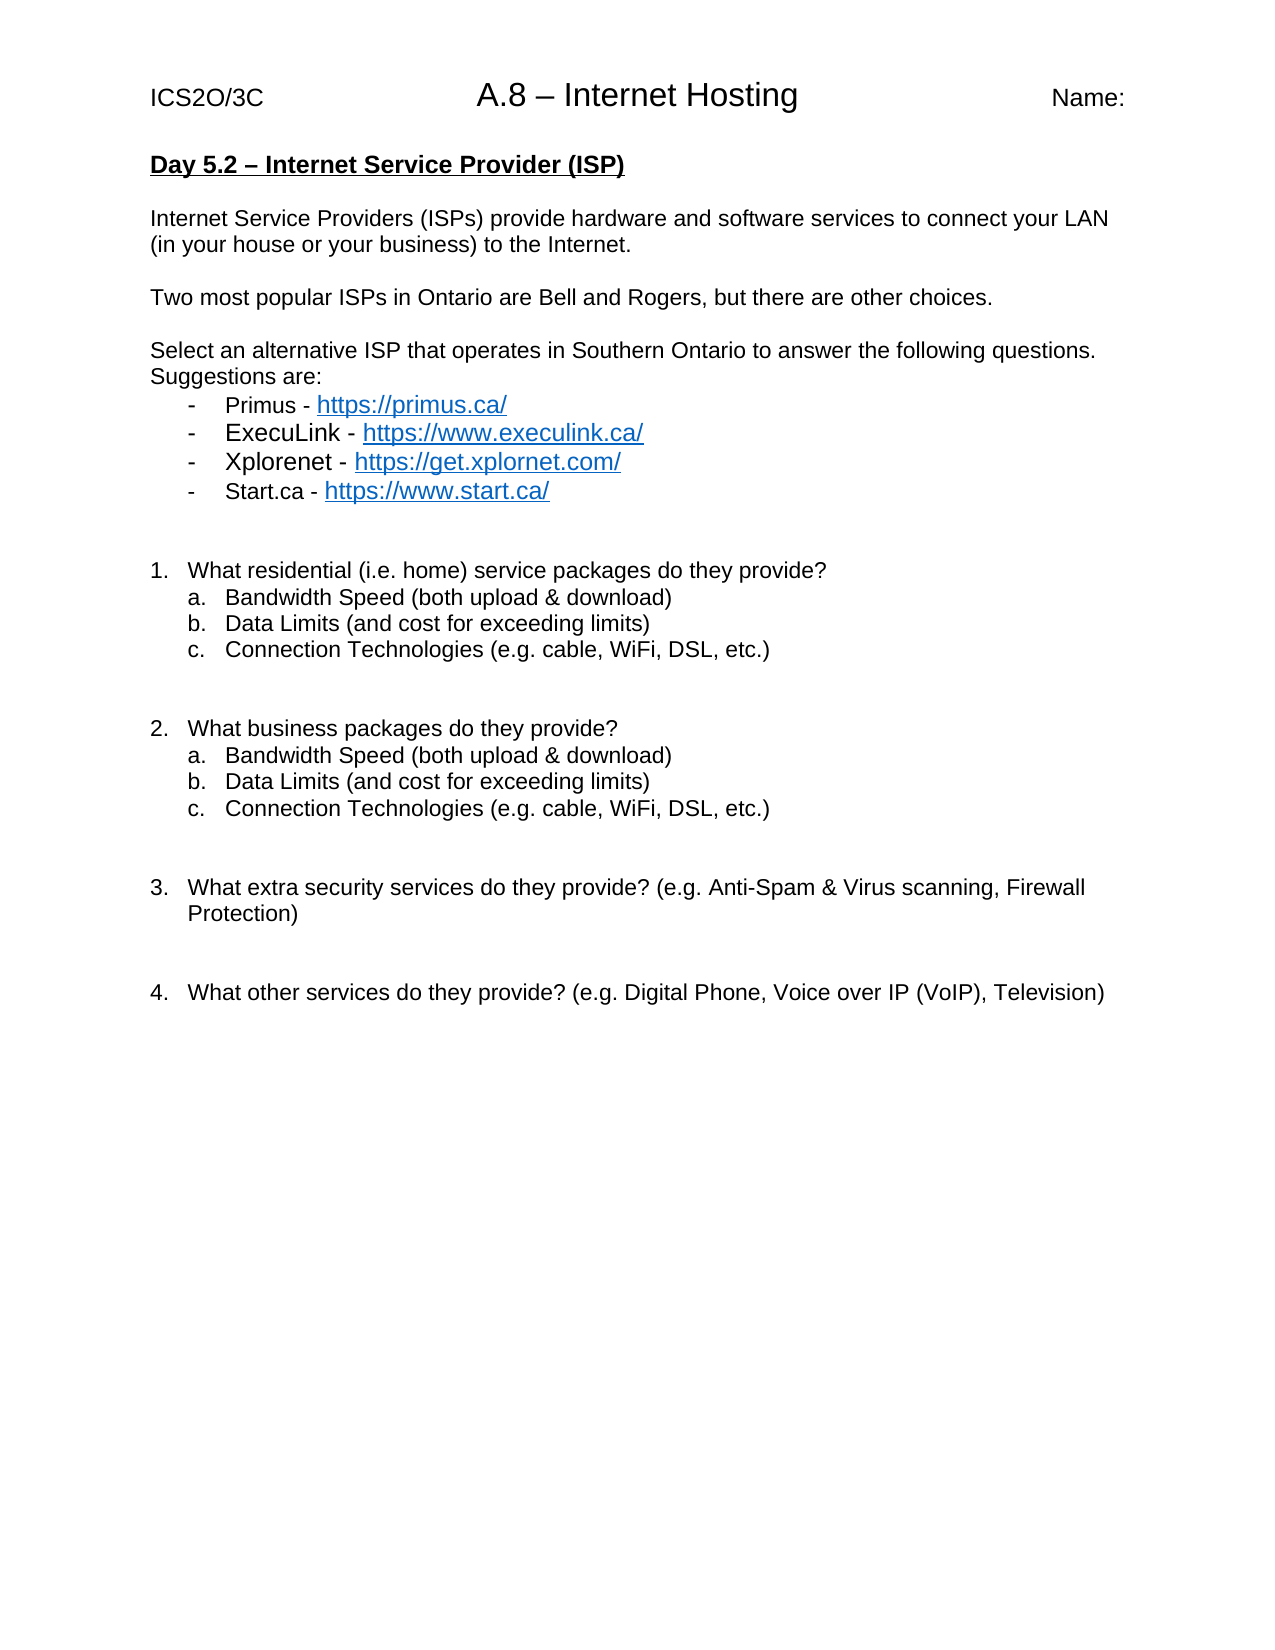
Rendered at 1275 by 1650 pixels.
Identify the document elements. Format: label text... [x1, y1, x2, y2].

list What business packages do they provide? [150, 715, 1125, 742]
list Connection Technologies (e.g. cable, WiFi, DSL, etc.) [187, 636, 1125, 663]
list Bandwidth Speed (both upload & download) [187, 584, 1125, 610]
text Day 5.2 – Internet Service Provider (ISP) [150, 150, 1125, 179]
text Internet Service Providers (ISPs) provide hardware and software services to connect your LAN (in your house or your business) to the Internet. [150, 205, 1125, 258]
list What residential (i.e. home) service packages do they provide? [150, 557, 1125, 584]
list Data Limits (and cost for exceeding limits) [187, 610, 1125, 636]
text Select an alternative ISP that operates in Southern Ontario to answer the following questions. Suggestions are: [150, 337, 1125, 389]
list Bandwidth Speed (both upload & download) [187, 742, 1125, 768]
list Primus - https://primus.ca/ [187, 389, 1125, 418]
list Xplorenet - https://get.xplornet.com/ [187, 447, 1125, 476]
list ExecuLink - https://www.execulink.ca/ [187, 418, 1125, 447]
list Start.ca - https://www.start.ca/ [187, 476, 1125, 504]
list Connection Technologies (e.g. cable, WiFi, DSL, etc.) [187, 794, 1125, 821]
list Data Limits (and cost for exceeding limits) [187, 768, 1125, 794]
list What extra security services do they provide? (e.g. Anti-Spam & Virus scanning, Firewall Protection) [150, 873, 1125, 926]
list What other services do they provide? (e.g. Digital Phone, Voice over IP (VoIP), Television) [150, 979, 1125, 1005]
text Two most popular ISPs in Ontario are Bell and Rogers, but there are other choices. [150, 284, 1125, 311]
